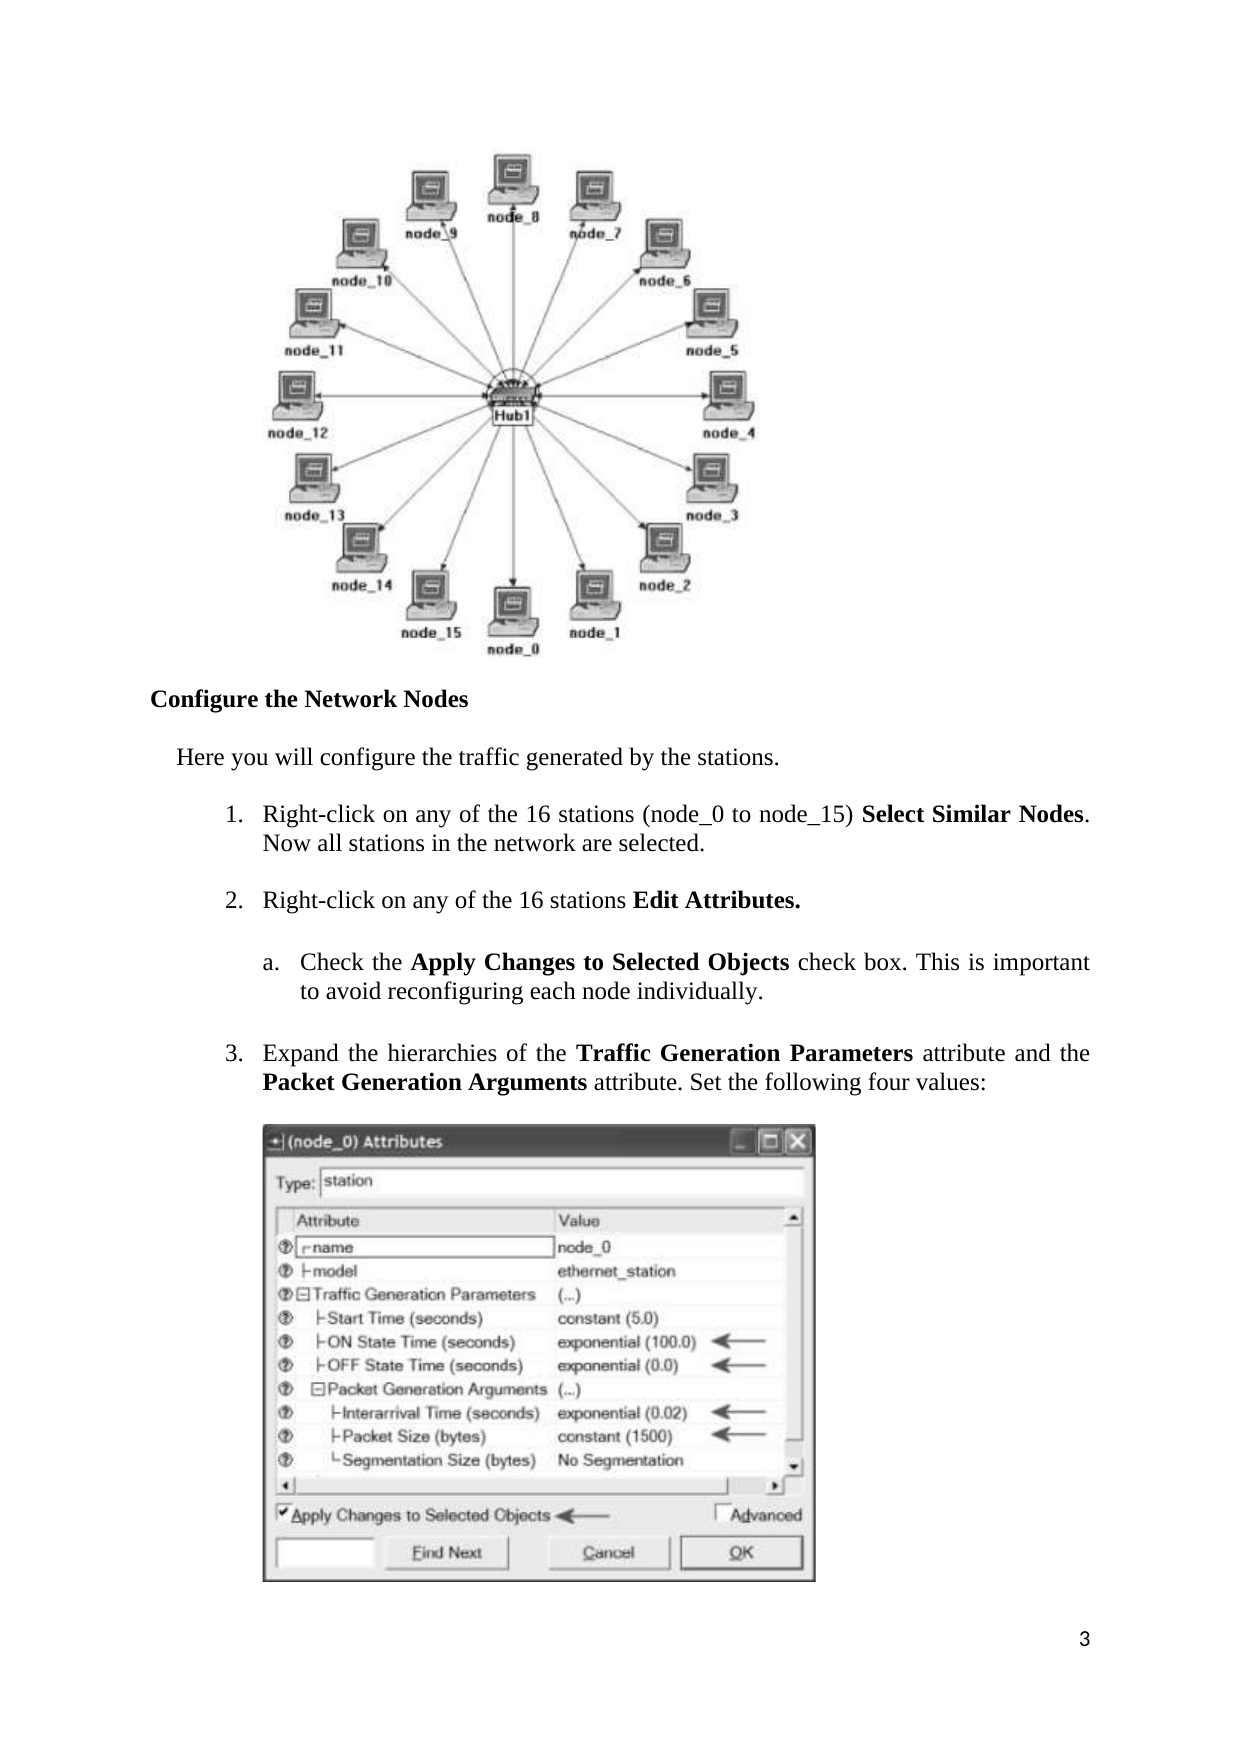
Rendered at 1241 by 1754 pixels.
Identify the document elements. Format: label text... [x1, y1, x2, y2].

list Expand the hierarchies of the Traffic Generation Parameters attribute and the Packet Generation Arguments attribute. Set the following four values: [225, 1038, 1090, 1095]
list Right-click on any of the 16 stations Edit Attributes. [225, 886, 1090, 914]
list Check the Apply Changes to Selected Objects check box. This is important to avoid reconfiguring each node individually. [262, 947, 1090, 1005]
list Right-click on any of the 16 stations (node_0 to node_15) Select Similar Nodes. Now all stations in the network are selected. [225, 799, 1090, 857]
text Configure the Network Nodes [150, 684, 1090, 713]
text Here you will configure the traffic generated by the stations. [150, 742, 1090, 771]
